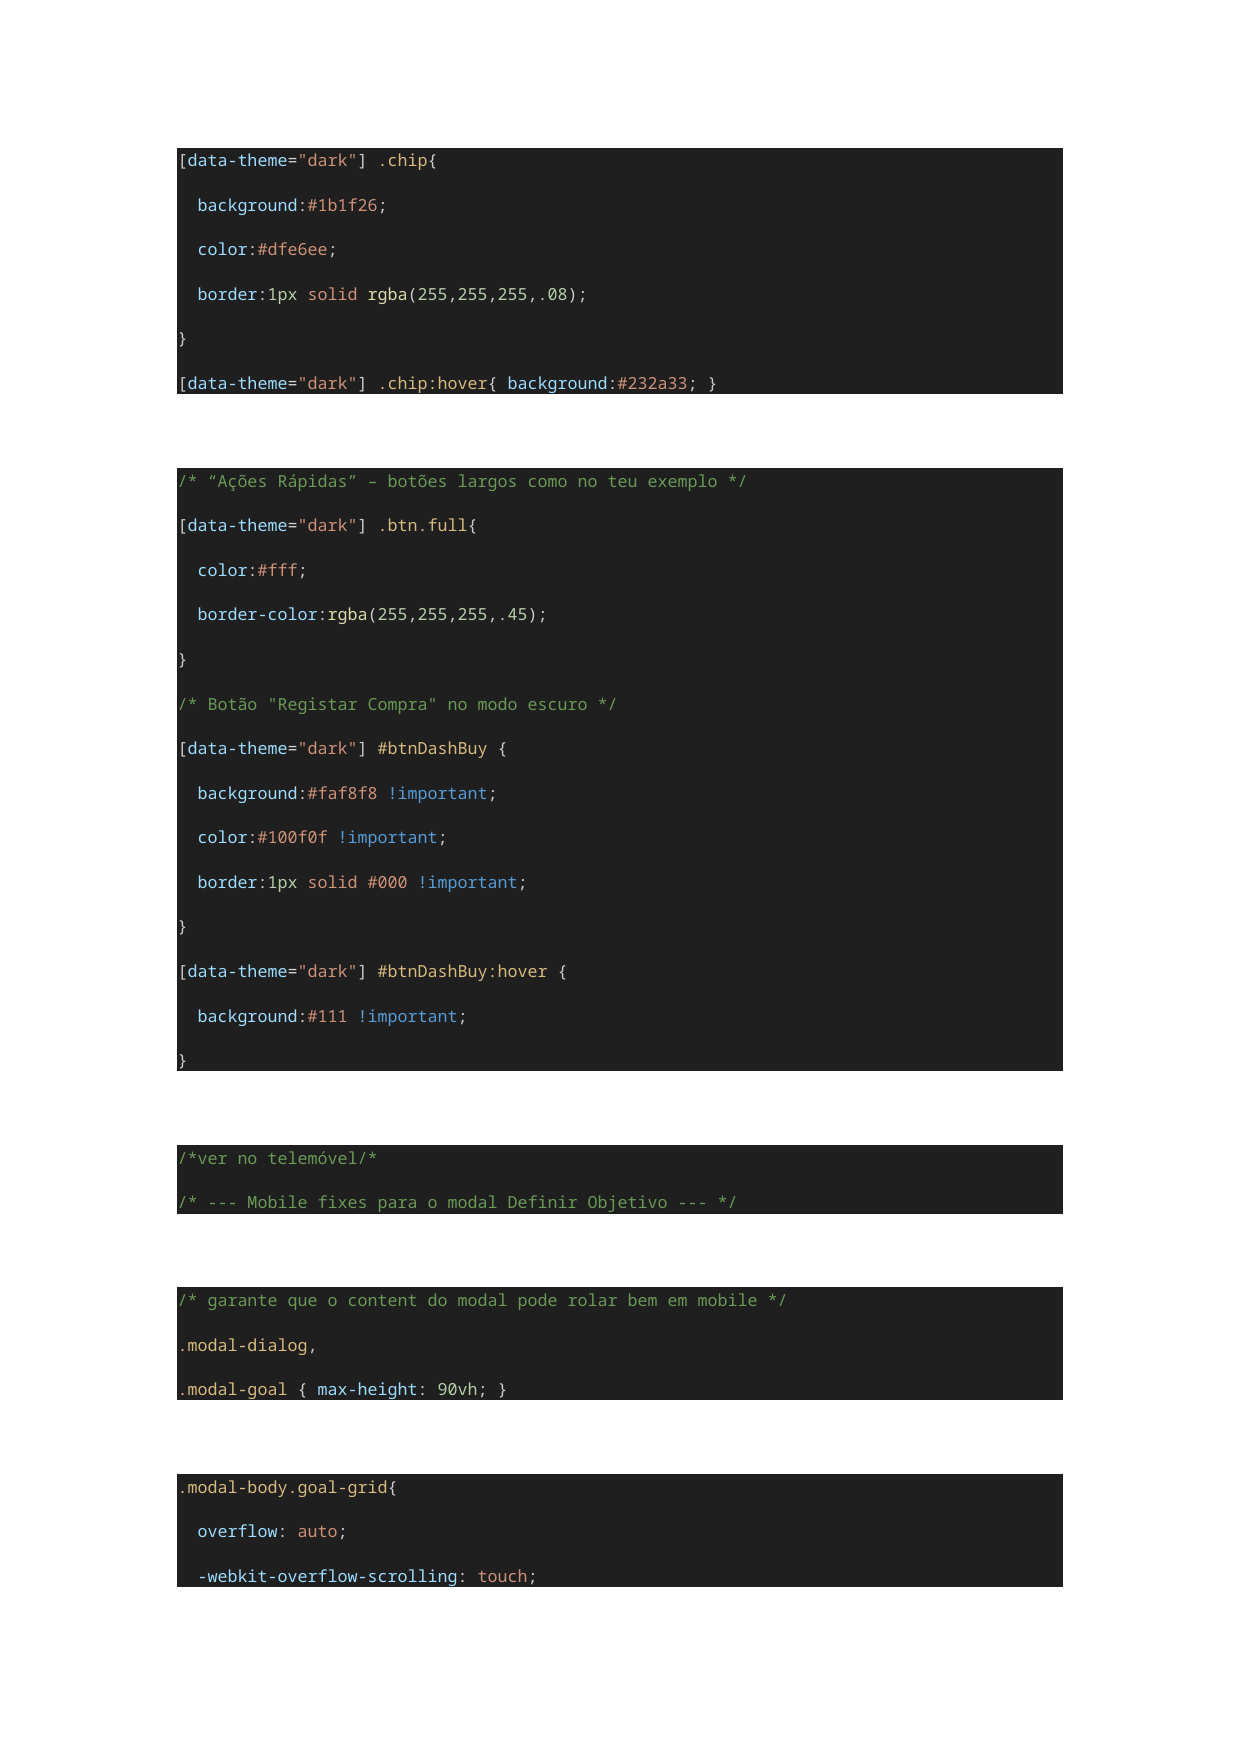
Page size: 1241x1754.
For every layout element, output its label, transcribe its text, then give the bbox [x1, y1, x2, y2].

text color:#dfe6ee; [177, 237, 1063, 261]
text /* --- Mobile fixes para o modal Definir Objetivo --- */ [177, 1190, 1063, 1214]
text [data-theme="dark"] .chip{ [177, 148, 1063, 171]
text [data-theme="dark"] #btnDashBuy:hover { [177, 958, 1063, 982]
text overflow: auto; [177, 1519, 1063, 1543]
text } [177, 326, 1063, 350]
text .modal-body.goal-grid{ [177, 1474, 1063, 1498]
text } [177, 1048, 1063, 1071]
text color:#fff; [177, 557, 1063, 581]
text /* “Ações Rápidas” – botões largos como no teu exemplo */ [177, 468, 1063, 492]
text } [177, 914, 1063, 938]
text /*ver no telemóvel/* [177, 1145, 1063, 1169]
text .modal-dialog, [177, 1332, 1063, 1356]
text border-color:rgba(255,255,255,.45); [177, 602, 1063, 626]
text background:#faf8f8 !important; [177, 780, 1063, 804]
text background:#1b1f26; [177, 192, 1063, 216]
text background:#111 !important; [177, 1003, 1063, 1027]
text .modal-goal { max-height: 90vh; } [177, 1377, 1063, 1400]
text } [177, 646, 1063, 670]
text [data-theme="dark"] .btn.full{ [177, 513, 1063, 536]
text /* Botão "Registar Compra" no modo escuro */ [177, 691, 1063, 715]
text /* garante que o content do modal pode rolar bem em mobile */ [177, 1287, 1063, 1311]
text color:#100f0f !important; [177, 825, 1063, 848]
text border:1px solid #000 !important; [177, 869, 1063, 893]
text border:1px solid rgba(255,255,255,.08); [177, 281, 1063, 305]
text [data-theme="dark"] #btnDashBuy { [177, 736, 1063, 759]
text -webkit-overflow-scrolling: touch; [177, 1563, 1063, 1587]
text [data-theme="dark"] .chip:hover{ background:#232a33; } [177, 371, 1063, 394]
